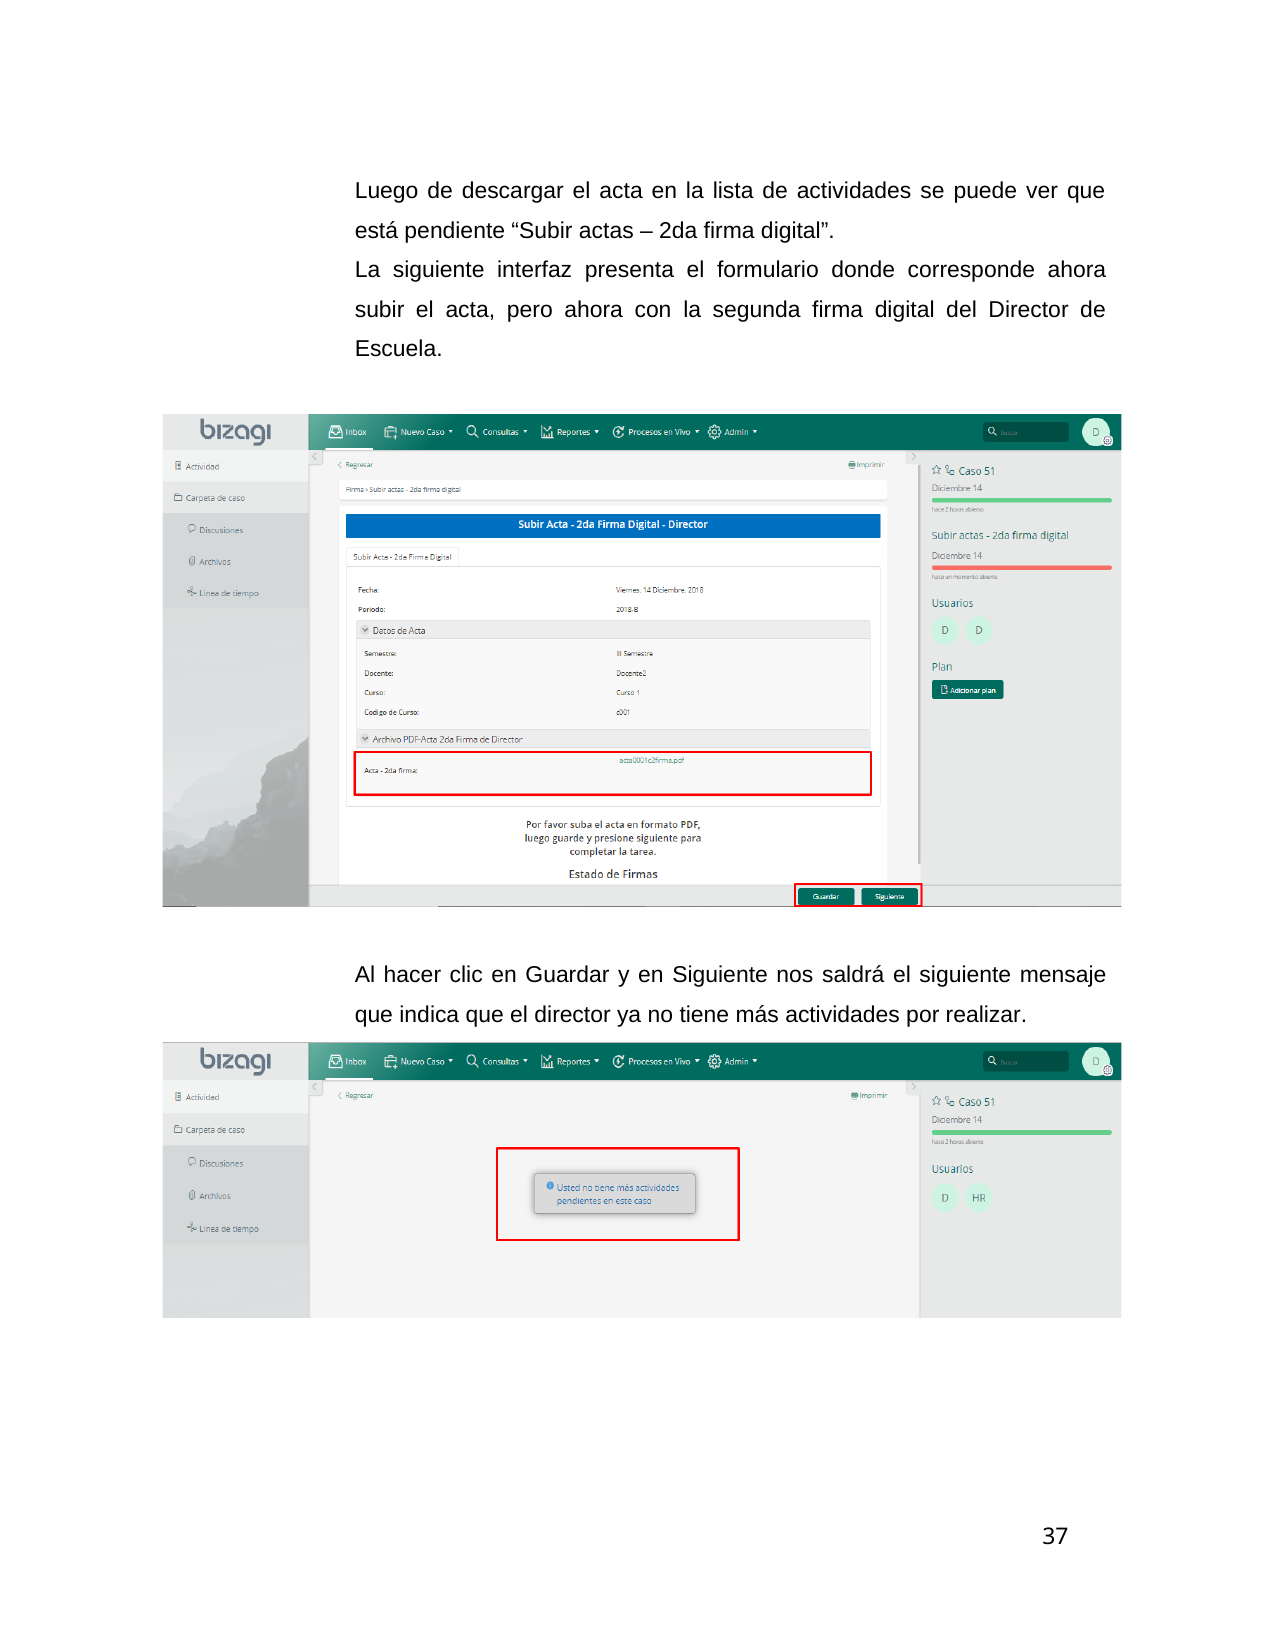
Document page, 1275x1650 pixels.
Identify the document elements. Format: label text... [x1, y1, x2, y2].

list Luego de descargar el acta en la lista de actividades se puede ver que está pendiente “Subir actas – 2da firma digital”. [354, 177, 1107, 243]
picture [162, 414, 1122, 907]
list Al hacer clic en Guardar y en Siguiente nos saldrá el siguiente mensaje que indica que el director ya no tiene más actividades por realizar. [354, 961, 1107, 1027]
list La siguiente interfaz presenta el formulario donde corresponde ahora subir el acta, pero ahora con la segunda firma digital del Director de Escuela. [354, 256, 1107, 361]
picture [162, 1040, 1122, 1318]
